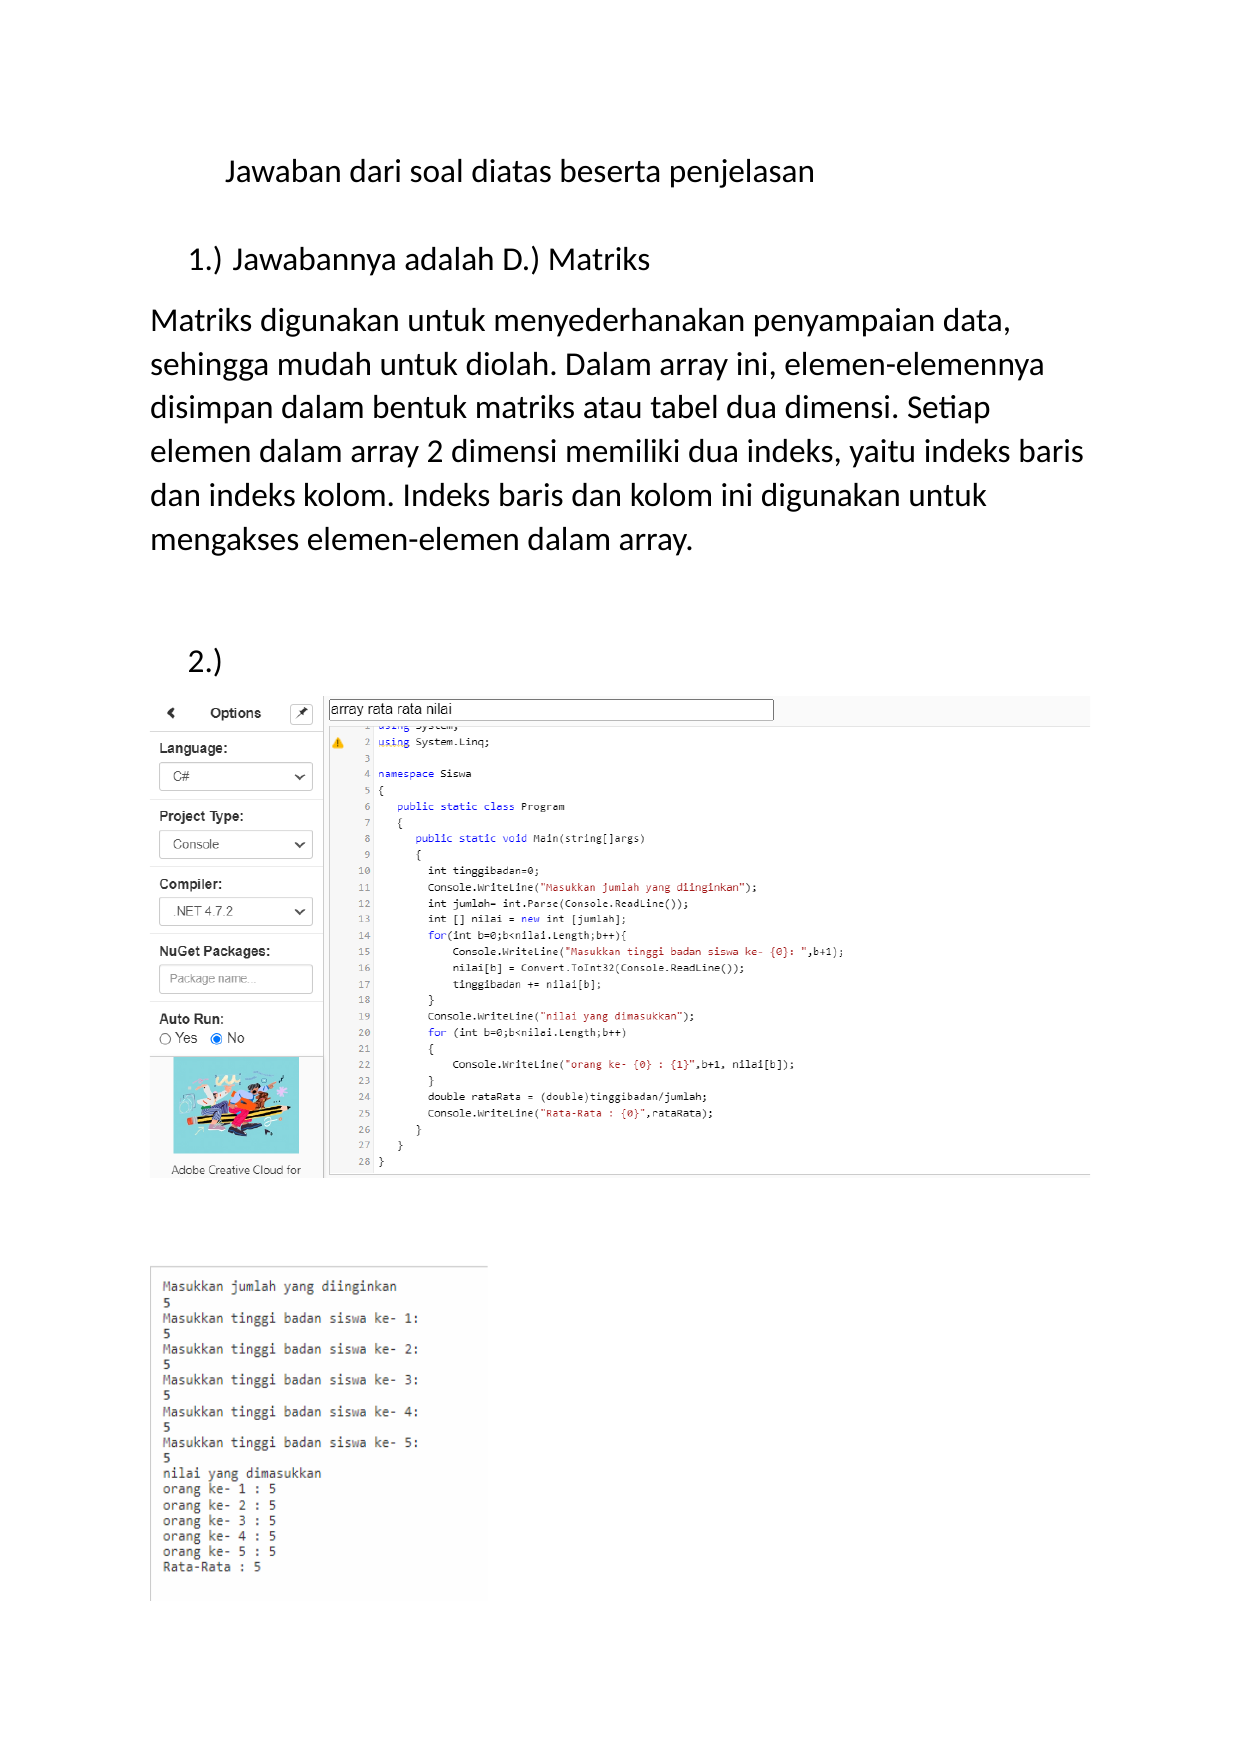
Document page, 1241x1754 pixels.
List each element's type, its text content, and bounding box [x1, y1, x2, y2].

picture [150, 1265, 488, 1601]
list Jawaban dari soal diatas beserta penjelasan [225, 150, 1090, 191]
picture [149, 696, 1091, 1178]
text Matriks digunakan untuk menyederhanakan penyampaian data, sehingga mudah untuk diolah. Dalam array ini, elemen-elemennya disimpan dalam bentuk matriks atau tabel dua dimensi. Setiap elemen dalam array 2 dimensi memiliki dua indeks, yaitu indeks baris dan indeks kolom. Indeks baris dan kolom ini digunakan untuk mengakses elemen-elemen dalam array. [150, 298, 1090, 559]
list Jawabannya adalah D.) Matriks [187, 238, 1090, 279]
